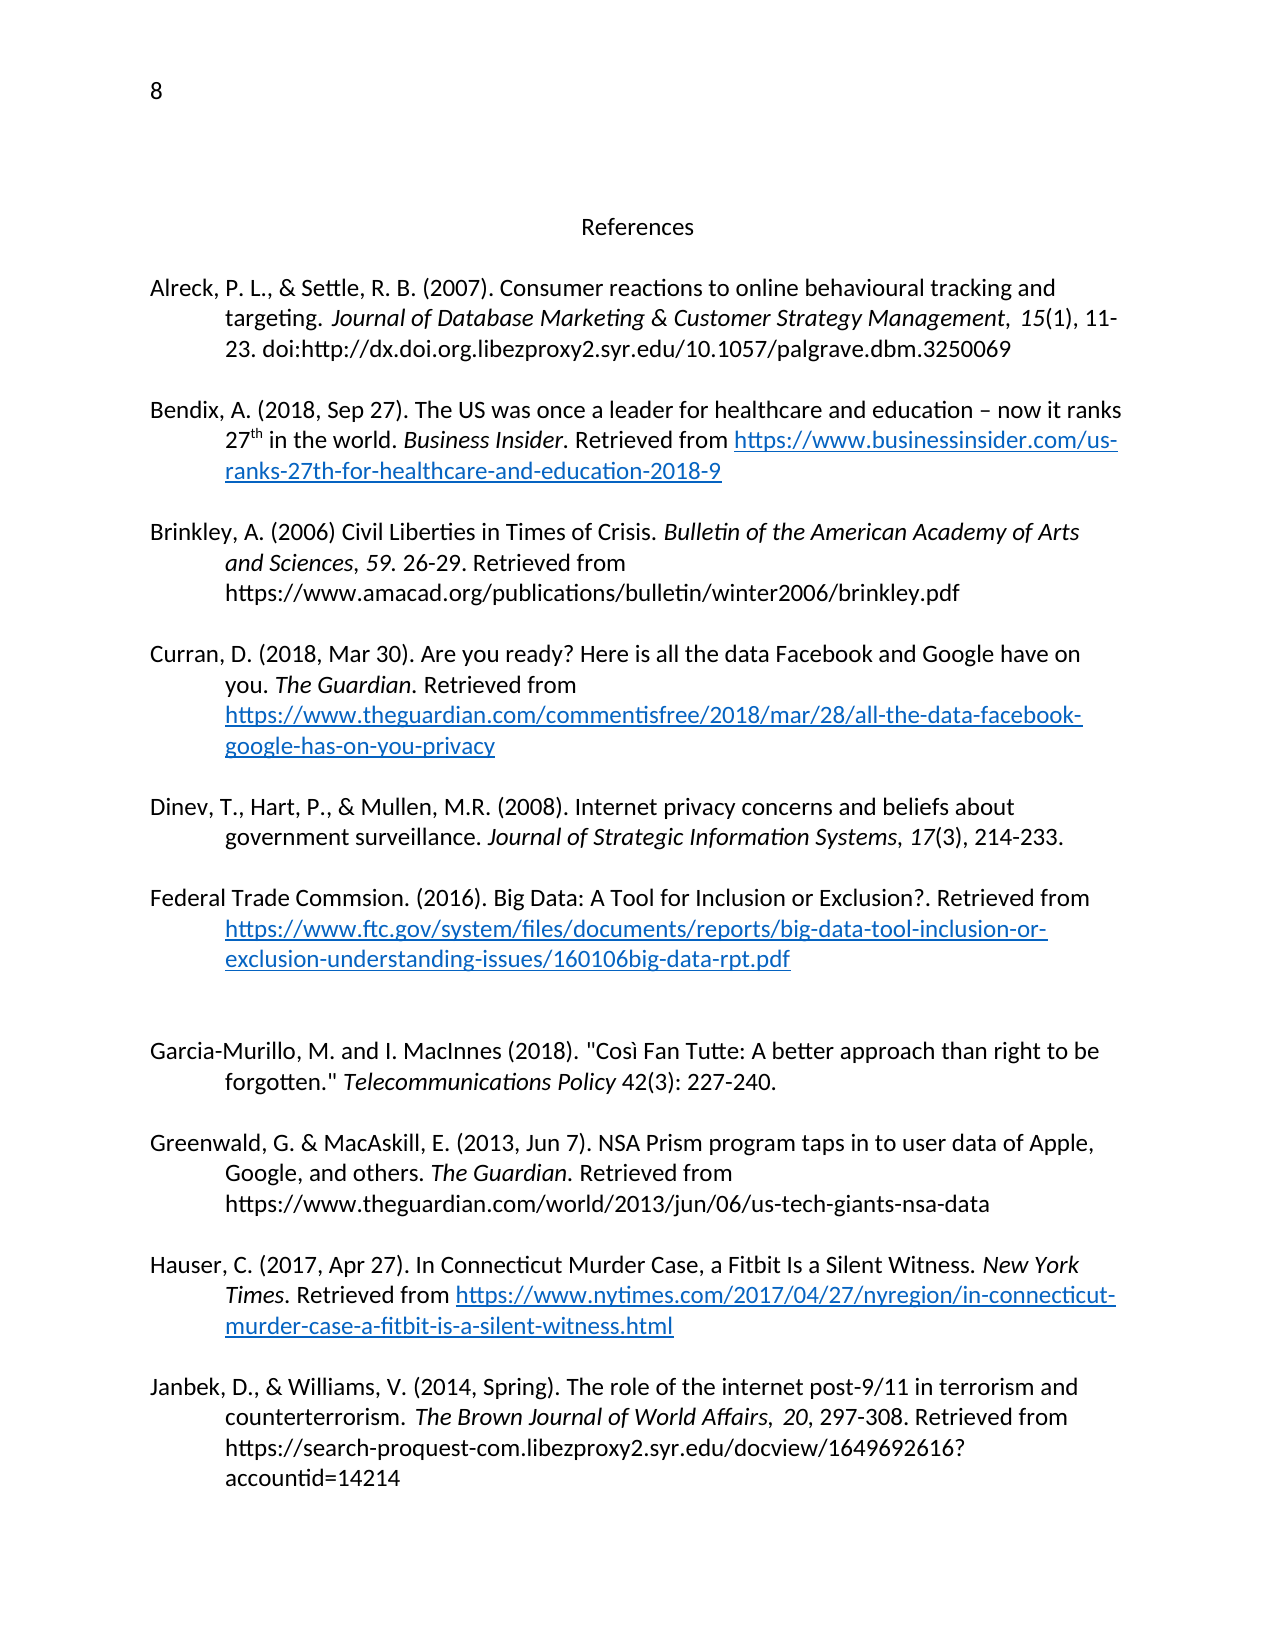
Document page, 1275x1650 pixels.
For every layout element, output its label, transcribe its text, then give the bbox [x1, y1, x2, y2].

text Alreck, P. L., & Settle, R. B. (2007). Consumer reactions to online behavioural tracking and targeting. Journal of Database Marketing & Customer Strategy Management, 15(1), 11-23. doi:http://dx.doi.org.libezproxy2.syr.edu/10.1057/palgrave.dbm.3250069 [150, 272, 1125, 364]
text Federal Trade Commsion. (2016). Big Data: A Tool for Inclusion or Exclusion?. Retrieved from https://www.ftc.gov/system/files/documents/reports/big-data-tool-inclusion-or-exclusion-understanding-issues/160106big-data-rpt.pdf [150, 882, 1125, 974]
text Curran, D. (2018, Mar 30). Are you ready? Here is all the data Facebook and Google have on you. The Guardian. Retrieved from https://www.theguardian.com/commentisfree/2018/mar/28/all-the-data-facebook-google-has-on-you-privacy [150, 638, 1125, 760]
text Bendix, A. (2018, Sep 27). The US was once a leader for healthcare and education – now it ranks 27th in the world. Business Insider. Retrieved from https://www.businessinsider.com/us-ranks-27th-for-healthcare-and-education-2018-9 [150, 394, 1125, 486]
text Brinkley, A. (2006) Civil Liberties in Times of Crisis. Bulletin of the American Academy of Arts and Sciences, 59. 26-29. Retrieved from https://www.amacad.org/publications/bulletin/winter2006/brinkley.pdf [150, 516, 1125, 608]
text Dinev, T., Hart, P., & Mullen, M.R. (2008). Internet privacy concerns and beliefs about government surveillance. Journal of Strategic Information Systems, 17(3), 214-233. [150, 791, 1125, 852]
text Garcia-Murillo, M. and I. MacInnes (2018). "Così Fan Tutte: A better approach than right to be forgotten." Telecommunications Policy 42(3): 227-240. [150, 1035, 1125, 1096]
text Hauser, C. (2017, Apr 27). In Connecticut Murder Case, a Fitbit Is a Silent Witness. New York Times. Retrieved from https://www.nytimes.com/2017/04/27/nyregion/in-connecticut-murder-case-a-fitbit-is-a-silent-witness.html [150, 1249, 1125, 1340]
text Janbek, D., & Williams, V. (2014, Spring). The role of the internet post-9/11 in terrorism and counterterrorism. The Brown Journal of World Affairs, 20, 297-308. Retrieved from https://search-proquest-com.libezproxy2.syr.edu/docview/1649692616?accountid=14214 [150, 1371, 1125, 1493]
text Greenwald, G. & MacAskill, E. (2013, Jun 7). NSA Prism program taps in to user data of Apple, Google, and others. The Guardian. Retrieved from https://www.theguardian.com/world/2013/jun/06/us-tech-giants-nsa-data [150, 1127, 1125, 1218]
text References [150, 211, 1125, 242]
